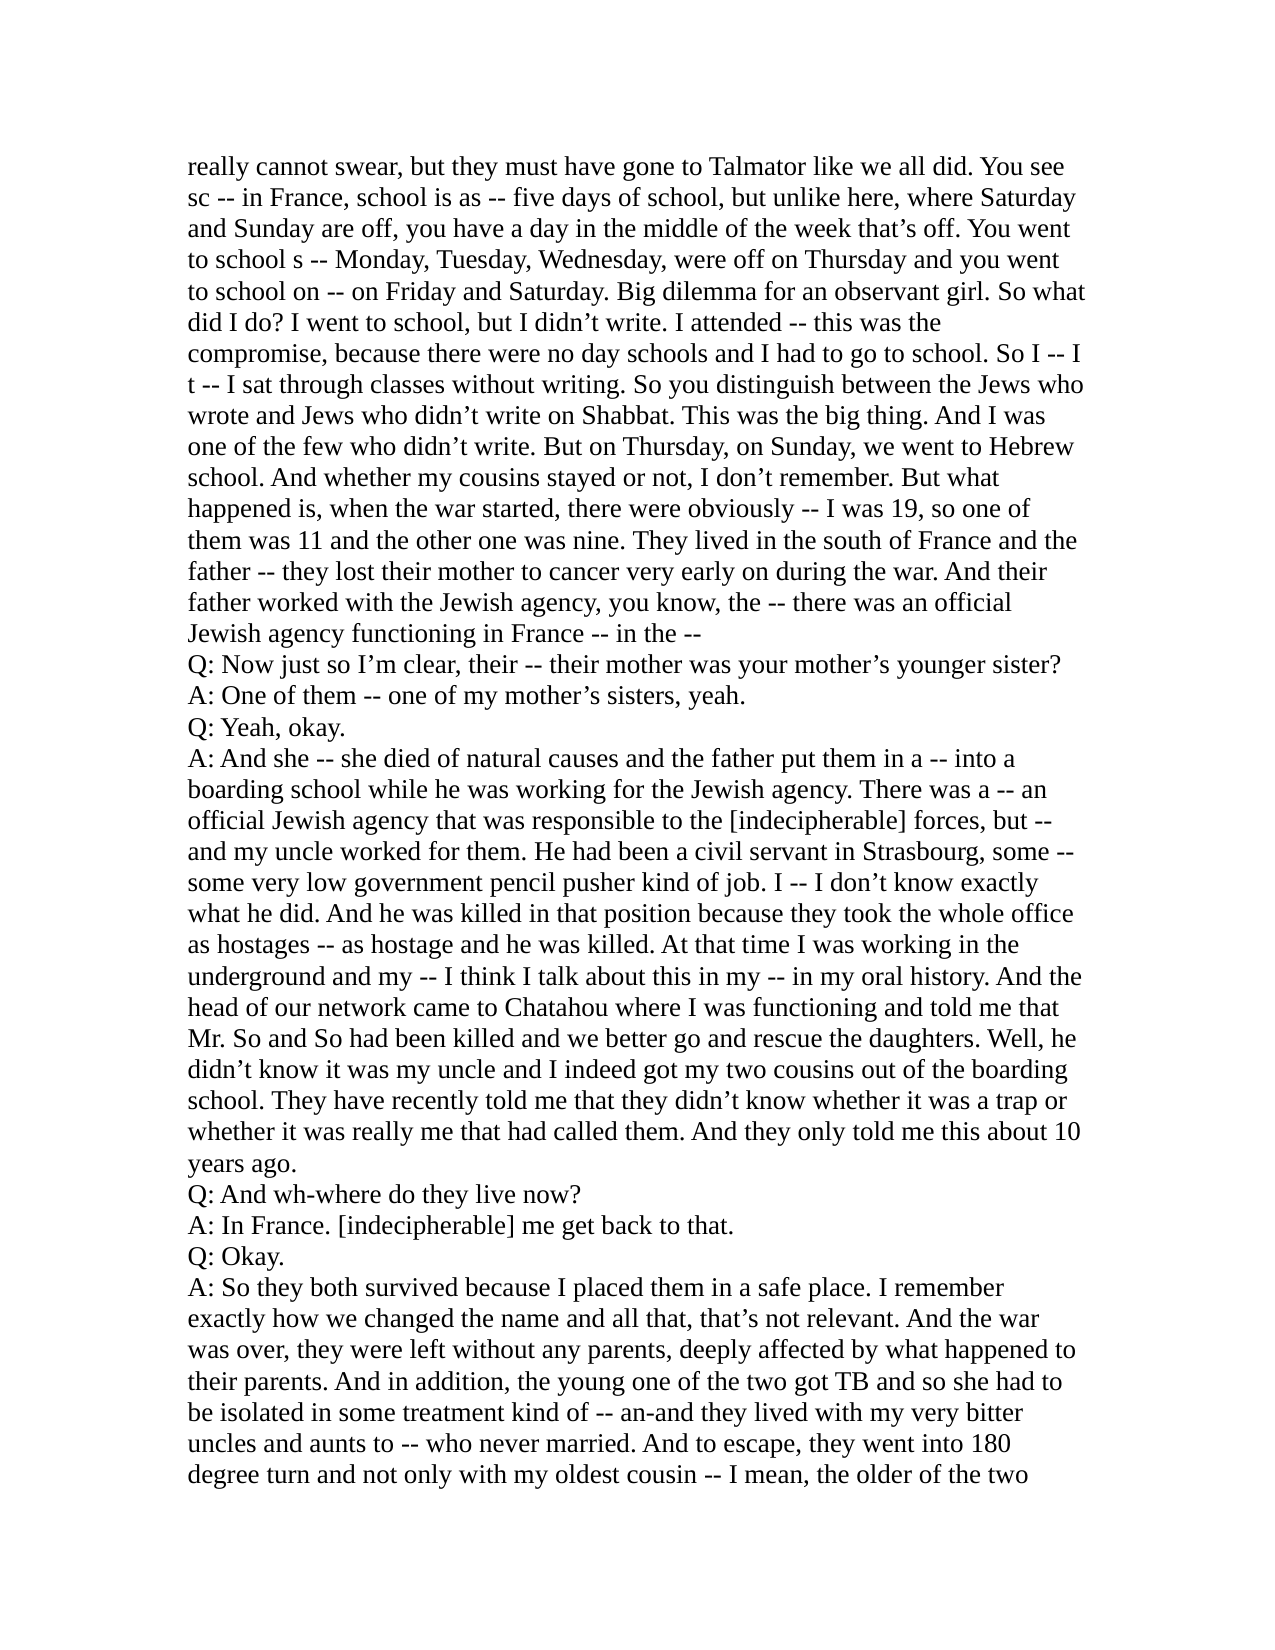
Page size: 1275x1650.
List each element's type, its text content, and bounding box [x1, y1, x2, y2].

text A: In France. [indecipherable] me get back to that. [187, 1240, 1087, 1271]
text Q: And wh-where do they live now? [187, 1209, 1087, 1240]
text A: One of them -- one of my mother’s sisters, yeah. [187, 711, 1087, 742]
text Q: Yeah, okay. [187, 742, 1087, 773]
text Q: Now just so I’m clear, their -- their mother was your mother’s younger sister? [187, 679, 1087, 711]
text A: And she -- she died of natural causes and the father put them in a -- into a boarding school while he was working for the Jewish agency. There was a -- an official Jewish agency that was responsible to the [indecipherable] forces, but -- and my uncle worked for them. He had been a civil servant in Strasbourg, some -- some very low government pencil pusher kind of job. I -- I don’t know exactly what he did. And he was killed in that position because they took the whole office as hostages -- as hostage and he was killed. At that time I was working in the underground and my -- I think I talk about this in my -- in my oral history. And the head of our network came to Chatahou where I was functioning and told me that Mr. So and So had been killed and we better go and rescue the daughters. Well, he didn’t know it was my uncle and I indeed got my two cousins out of the boarding school. They have recently told me that they didn’t know whether it was a trap or whether it was really me that had called them. And they only told me this about 10 years ago. [187, 773, 1087, 1209]
text Q: Okay. [187, 1271, 1087, 1302]
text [187, 150, 1087, 679]
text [187, 1302, 1087, 1489]
